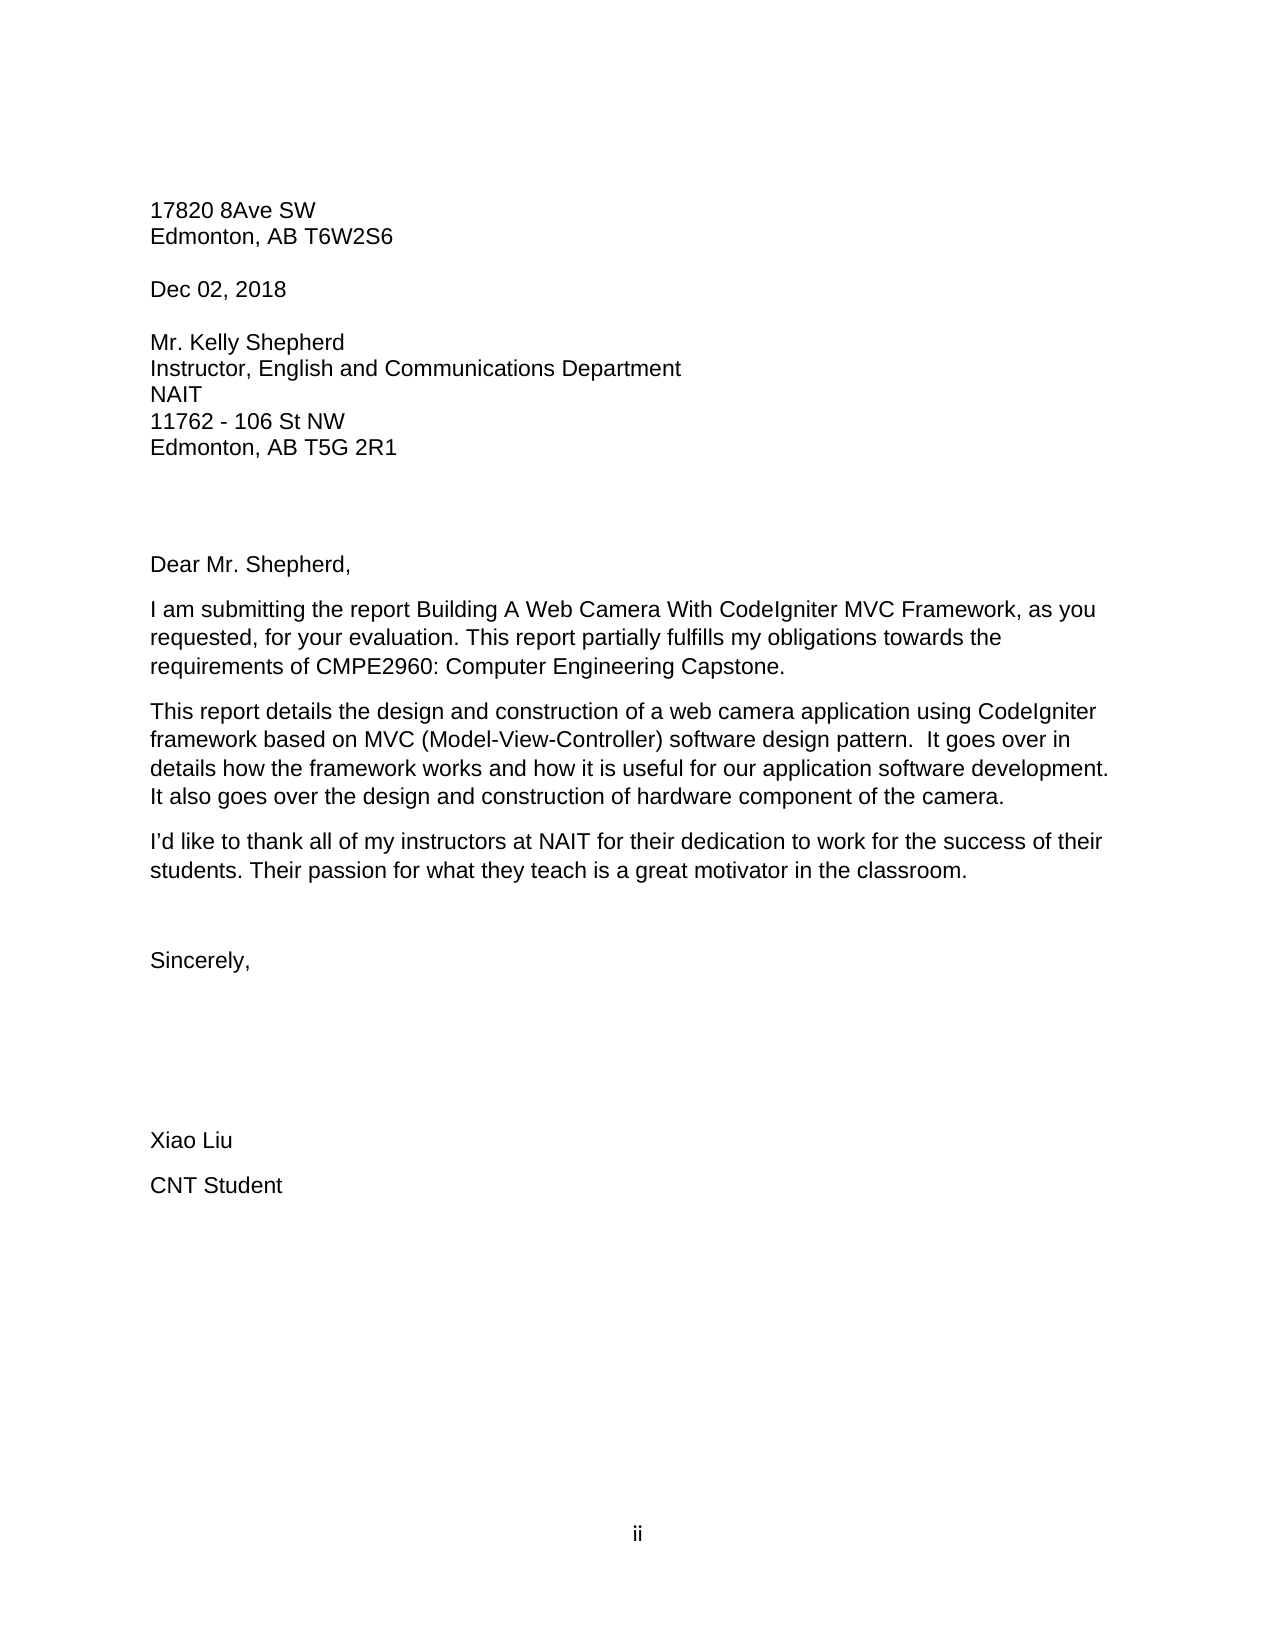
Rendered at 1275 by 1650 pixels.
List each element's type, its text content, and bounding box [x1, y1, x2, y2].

text I am submitting the report Building A Web Camera With CodeIgniter MVC Framework, as you requested, for your evaluation. This report partially fulfills my obligations towards the requirements of CMPE2960: Computer Engineering Capstone. [150, 596, 1125, 679]
text CNT Student [150, 1172, 1125, 1199]
text Sincerely, [150, 947, 1125, 973]
text Dec 02, 2018 [150, 276, 1125, 302]
text Xiao Liu [150, 1127, 1125, 1153]
text I’d like to thank all of my instructors at NAIT for their dedication to work for the success of their students. Their passion for what they teach is a great motivator in the classroom. [150, 828, 1125, 883]
text This report details the design and construction of a web camera application using CodeIgniter framework based on MVC (Model-View-Controller) software design pattern. It goes over in details how the framework works and how it is useful for our application software development. It also goes over the design and construction of hardware component of the camera. [150, 698, 1125, 809]
text 11762 - 106 St NW [150, 408, 1125, 434]
text Dear Mr. Shepherd, [150, 551, 1125, 577]
text Edmonton, AB T5G 2R1 [150, 434, 1125, 460]
text Instructor, English and Communications Department [150, 355, 1125, 381]
text NAIT [150, 381, 1125, 408]
text Mr. Kelly Shepherd [150, 329, 1125, 355]
text Edmonton, AB T6W2S6 [150, 223, 1125, 249]
text 17820 8Ave SW [150, 197, 1125, 223]
